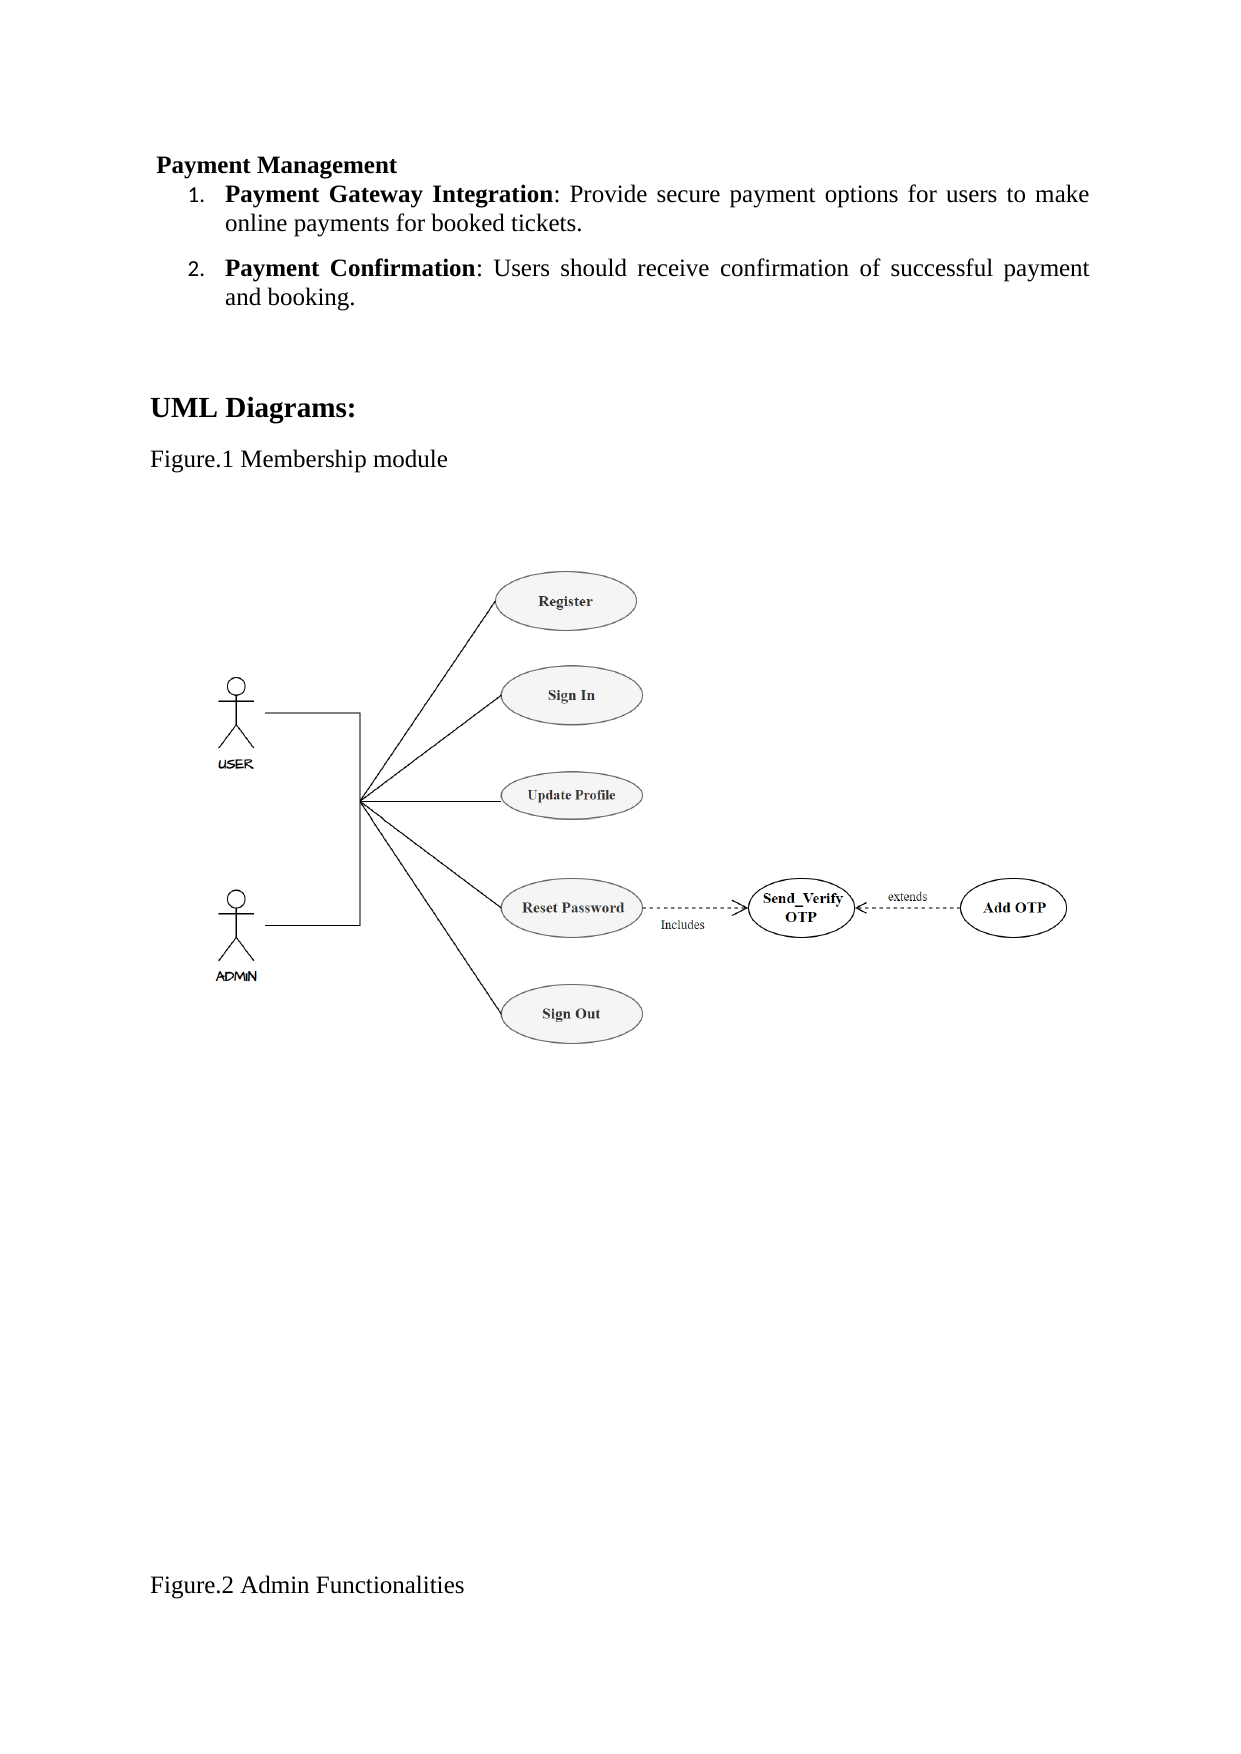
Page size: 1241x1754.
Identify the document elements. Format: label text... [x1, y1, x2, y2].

text UML Diagrams: [150, 390, 1090, 423]
list Payment Confirmation: Users should receive confirmation of successful payment and booking. [187, 253, 1090, 311]
text Figure.1 Membership module [150, 444, 1090, 473]
list Payment Gateway Integration: Provide secure payment options for users to make online payments for booked tickets. [187, 179, 1090, 237]
picture [150, 530, 1091, 1105]
text Figure.2 Admin Functionalities [150, 1570, 1090, 1599]
text Payment Management [150, 150, 1090, 179]
